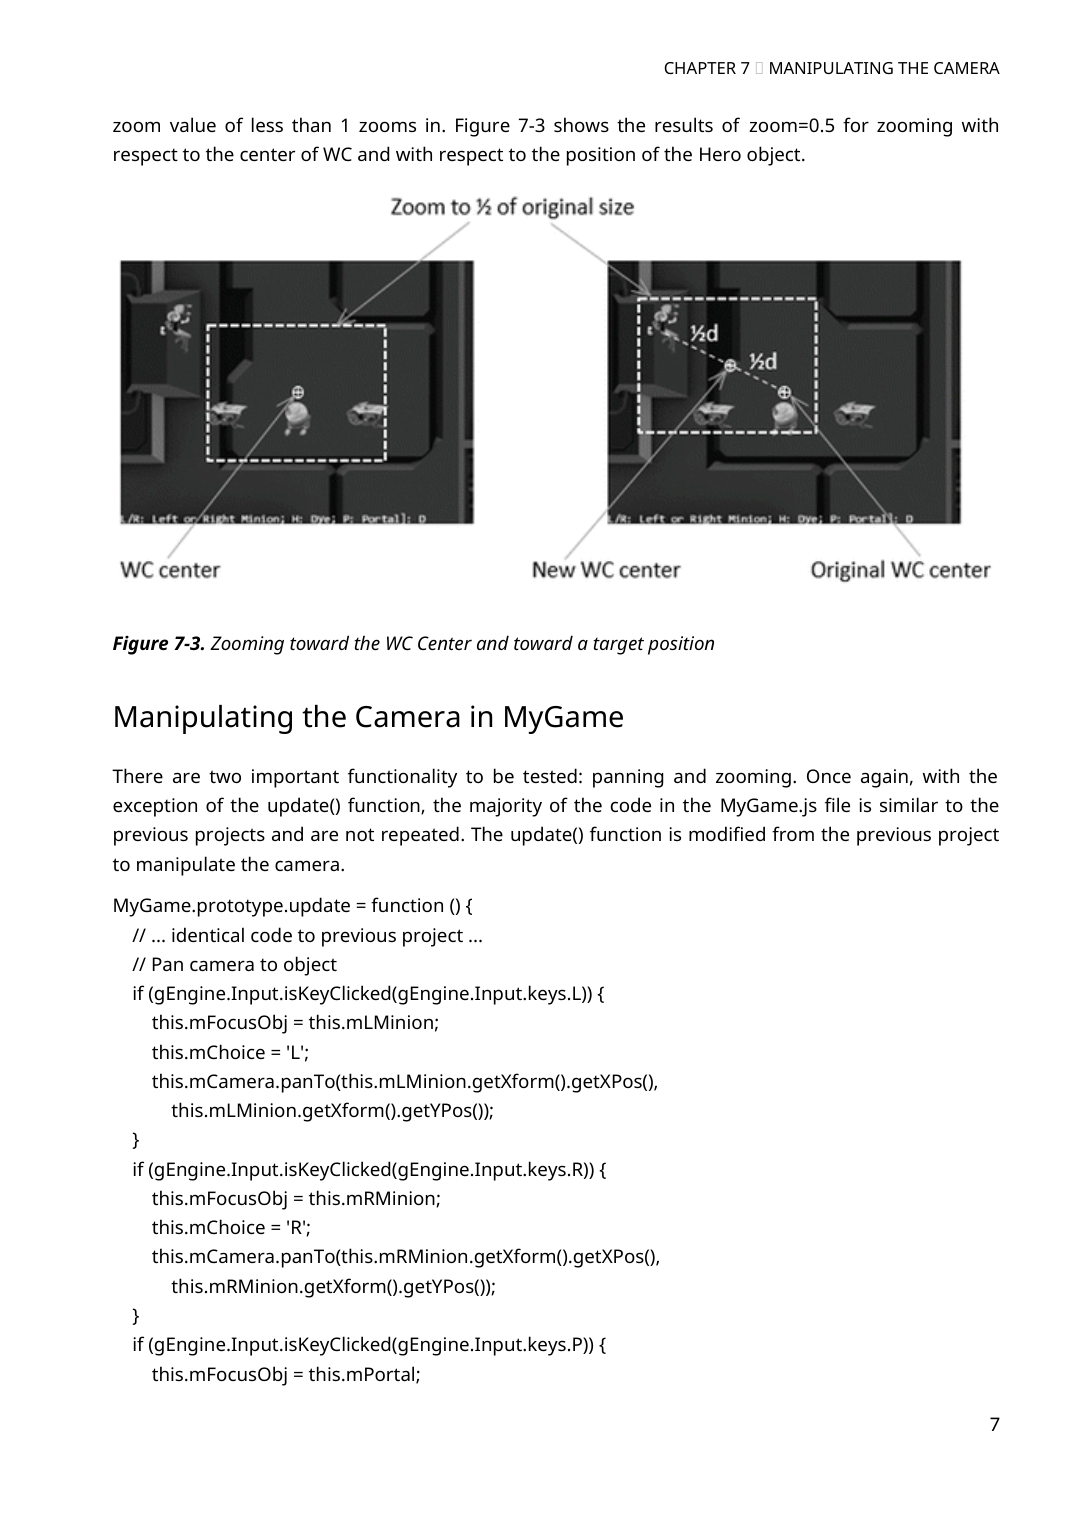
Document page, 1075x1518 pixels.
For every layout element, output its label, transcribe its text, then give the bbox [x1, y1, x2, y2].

text this.mFocusObj = this.mLMinion; [112, 1010, 1000, 1035]
text MyGame.prototype.update = function () { [112, 893, 1000, 918]
picture [118, 196, 994, 585]
text } [112, 1127, 1000, 1152]
text this.mFocusObj = this.mPortal; [112, 1361, 1000, 1386]
text this.mLMinion.getXform().getYPos()); [112, 1097, 1000, 1123]
text this.mChoice = 'R'; [112, 1214, 1000, 1240]
text this.mCamera.panTo(this.mLMinion.getXform().getXPos(), [112, 1068, 1000, 1094]
text There are two important functionality to be tested: panning and zooming. Once again, with the exception of the update() function, the majority of the code in the MyGame.js file is similar to the previous projects and are not repeated. The update() function is modified from the previous project to manipulate the camera. [112, 763, 1000, 876]
text Figure 7-3. Zooming toward the WC Center and toward a target position [112, 630, 1000, 655]
subtitle Manipulating the Camera in MyGame [112, 697, 1000, 736]
text if (gEngine.Input.isKeyClicked(gEngine.Input.keys.R)) { [112, 1156, 1000, 1182]
text if (gEngine.Input.isKeyClicked(gEngine.Input.keys.P)) { [112, 1332, 1000, 1357]
text } [112, 1302, 1000, 1328]
text // Pan camera to object [112, 951, 1000, 977]
text if (gEngine.Input.isKeyClicked(gEngine.Input.keys.L)) { [112, 980, 1000, 1006]
text this.mCamera.panTo(this.mRMinion.getXform().getXPos(), [112, 1244, 1000, 1269]
text this.mFocusObj = this.mRMinion; [112, 1185, 1000, 1211]
text this.mRMinion.getXform().getYPos()); [112, 1273, 1000, 1299]
text // ... identical code to previous project ... [112, 922, 1000, 947]
text this.mChoice = 'L'; [112, 1039, 1000, 1064]
